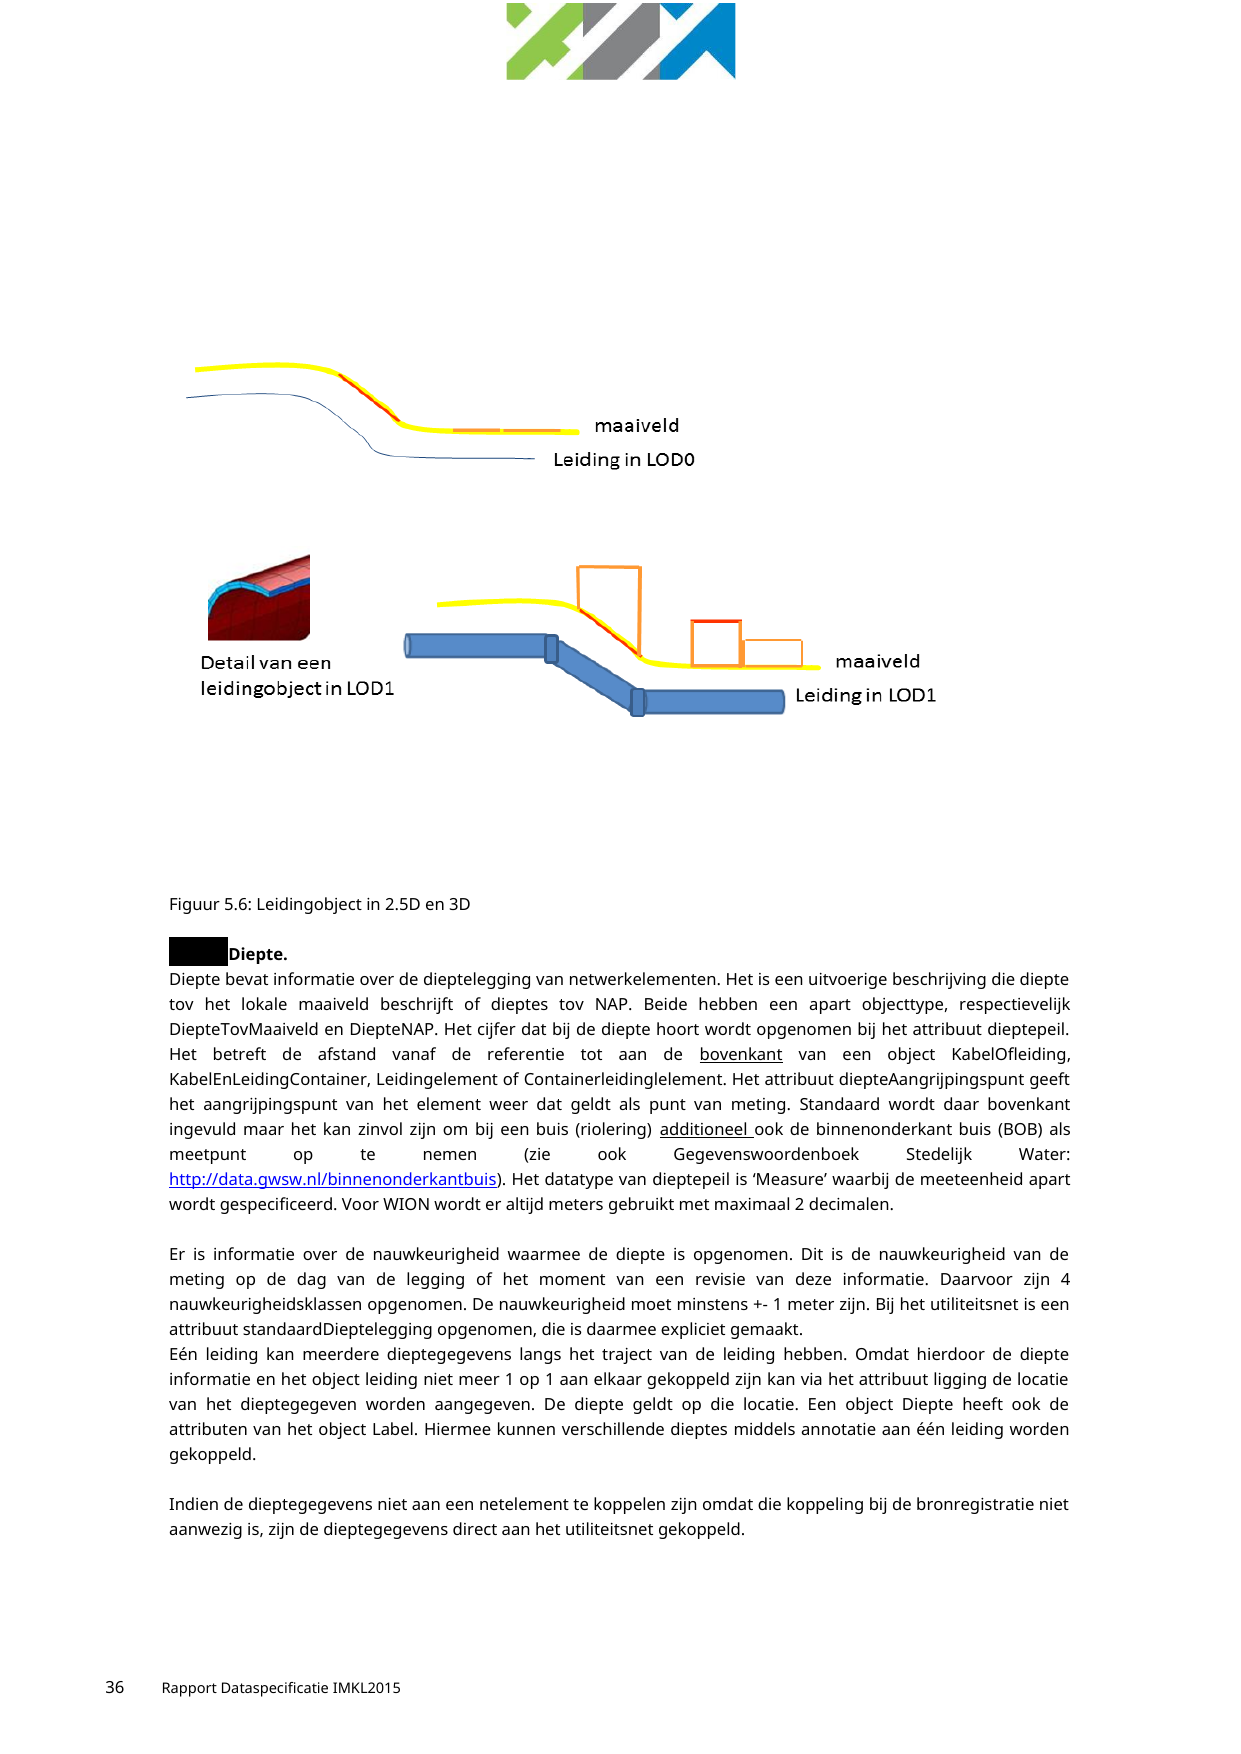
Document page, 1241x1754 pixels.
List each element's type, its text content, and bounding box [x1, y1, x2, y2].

text Er is informatie over de nauwkeurigheid waarmee de diepte is opgenomen. Dit is de nauwkeurigheid van de meting op de dag van de legging of het moment van een revisie van deze informatie. Daarvoor zijn 4 nauwkeurigheidsklassen opgenomen. De nauwkeurigheid moet minstens +- 1 meter zijn. Bij het utiliteitsnet is een attribuut standaardDieptelegging opgenomen, die is daarmee expliciet gemaakt. [169, 1240, 1071, 1340]
picture [677, 50, 736, 80]
text Figuur 5.6: Leidingobject in 2.5D en 3D [169, 893, 1071, 915]
text Indien de dieptegegevens niet aan een netelement te koppelen zijn omdat die koppeling bij de bronregistratie niet aanwezig is, zijn de dieptegegevens direct aan het utiliteitsnet gekoppeld. [169, 1490, 1071, 1540]
text Diepte bevat informatie over de dieptelegging van netwerkelementen. Het is een uitvoerige beschrijving die diepte tov het lokale maaiveld beschrijft of dieptes tov NAP. Beide hebben een apart objecttype, respectievelijk DiepteTovMaaiveld en DiepteNAP. Het cijfer dat bij de diepte hoort wordt opgenomen bij het attribuut dieptepeil. Het betreft de afstand vanaf de referentie tot aan de bovenkant van een object KabelOfleiding, KabelEnLeidingContainer, Leidingelement of Containerleidinglelement. Het attribuut diepteAangrijpingspunt geeft het aangrijpingspunt van het element weer dat geldt als punt van meting. Standaard wordt daar bovenkant ingevuld maar het kan zinvol zijn om bij een buis (riolering) additioneel ook de binnenonderkant buis (BOB) als meetpunt op te nemen (zie ook Gegevenswoordenboek Stedelijk Water: http://data.gwsw.nl/binnenonderkantbuis). Het datatype van dieptepeil is ‘Measure’ waarbij de meeteenheid apart wordt gespecificeerd. Voor WION wordt er altijd meters gebruikt met maximaal 2 decimalen. [169, 965, 1071, 1215]
picture [506, 3, 718, 80]
picture [168, 265, 1071, 893]
text Eén leiding kan meerdere dieptegegevens langs het traject van de leiding hebben. Omdat hierdoor de diepte informatie en het object leiding niet meer 1 op 1 aan elkaar gekoppeld zijn kan via het attribuut ligging de locatie van het dieptegegeven worden aangegeven. De diepte geldt op die locatie. Een object Diepte heeft ook de attributen van het object Label. Hiermee kunnen verschillende dieptes middels annotatie aan één leiding worden gekoppeld. [169, 1340, 1071, 1465]
text Diepte. [228, 940, 1071, 965]
